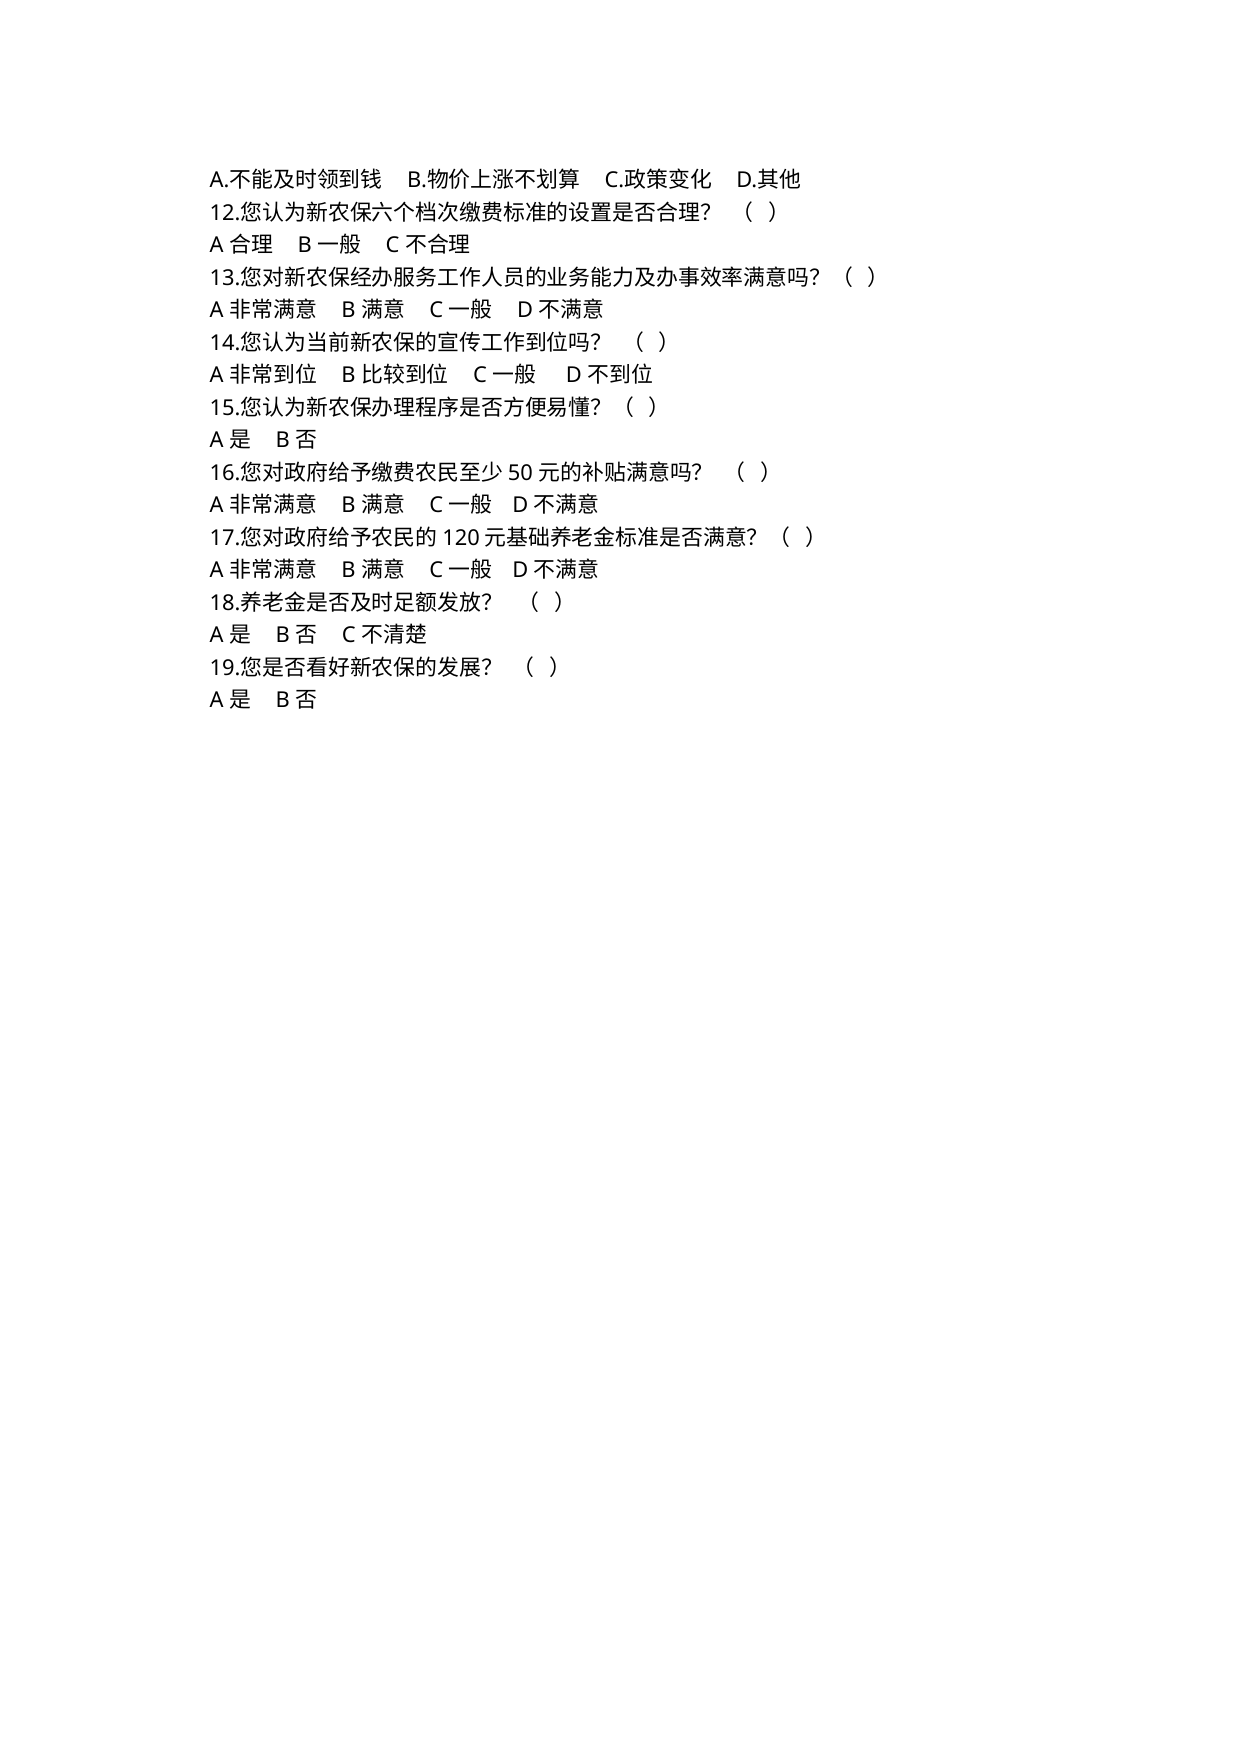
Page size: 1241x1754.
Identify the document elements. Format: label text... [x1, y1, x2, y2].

text A 非常到位 B 比较到位 C 一般 D 不到位 [187, 357, 1053, 389]
text 12.您认为新农保六个档次缴费标准的设置是否合理？ （ ） [187, 194, 1053, 227]
text 13.您对新农保经办服务工作人员的业务能力及办事效率满意吗？（ ） [187, 259, 1053, 292]
text A 非常满意 B 满意 C 一般 D 不满意 [187, 292, 1053, 324]
text A 非常满意 B 满意 C 一般 D 不满意 [187, 552, 1053, 584]
text A.不能及时领到钱 B.物价上涨不划算 C.政策变化 D.其他 [187, 162, 1053, 194]
text 15.您认为新农保办理程序是否方便易懂？（ ） [187, 389, 1053, 422]
text A 是 B 否 C 不清楚 [187, 617, 1053, 649]
text 17.您对政府给予农民的 120元基础养老金标准是否满意？（ ） [187, 519, 1053, 552]
text A 合理 B 一般 C 不合理 [187, 227, 1053, 259]
text 14.您认为当前新农保的宣传工作到位吗？ （ ） [187, 324, 1053, 357]
text 19.您是否看好新农保的发展？ （ ） [187, 649, 1053, 682]
text A 非常满意 B 满意 C 一般 D 不满意 [187, 487, 1053, 519]
text A 是 B 否 [187, 682, 1053, 714]
text 16.您对政府给予缴费农民至少 50 元的补贴满意吗？ （ ） [187, 454, 1053, 487]
text A 是 B 否 [187, 422, 1053, 454]
text 18.养老金是否及时足额发放？ （ ） [187, 584, 1053, 617]
